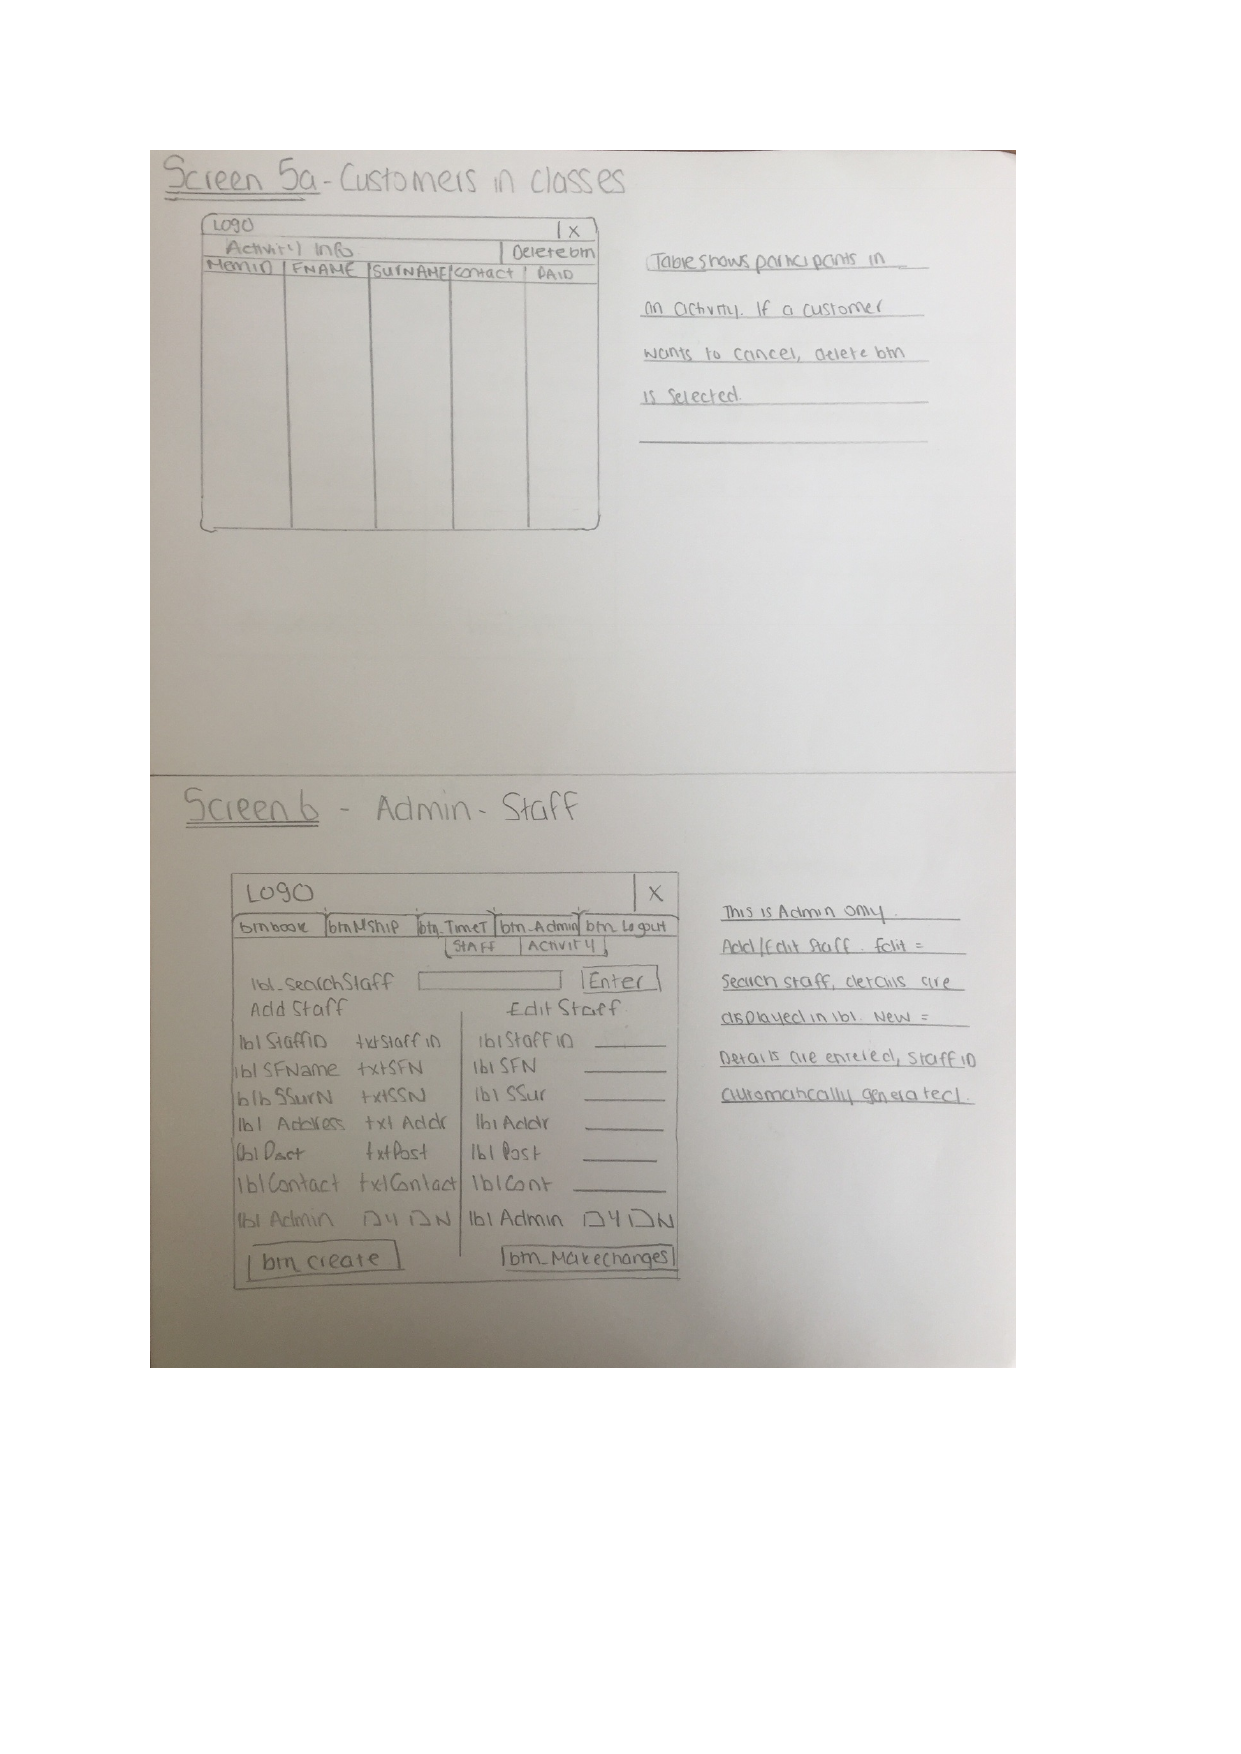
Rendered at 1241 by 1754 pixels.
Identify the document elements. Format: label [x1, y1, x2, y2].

picture [150, 150, 1016, 1368]
